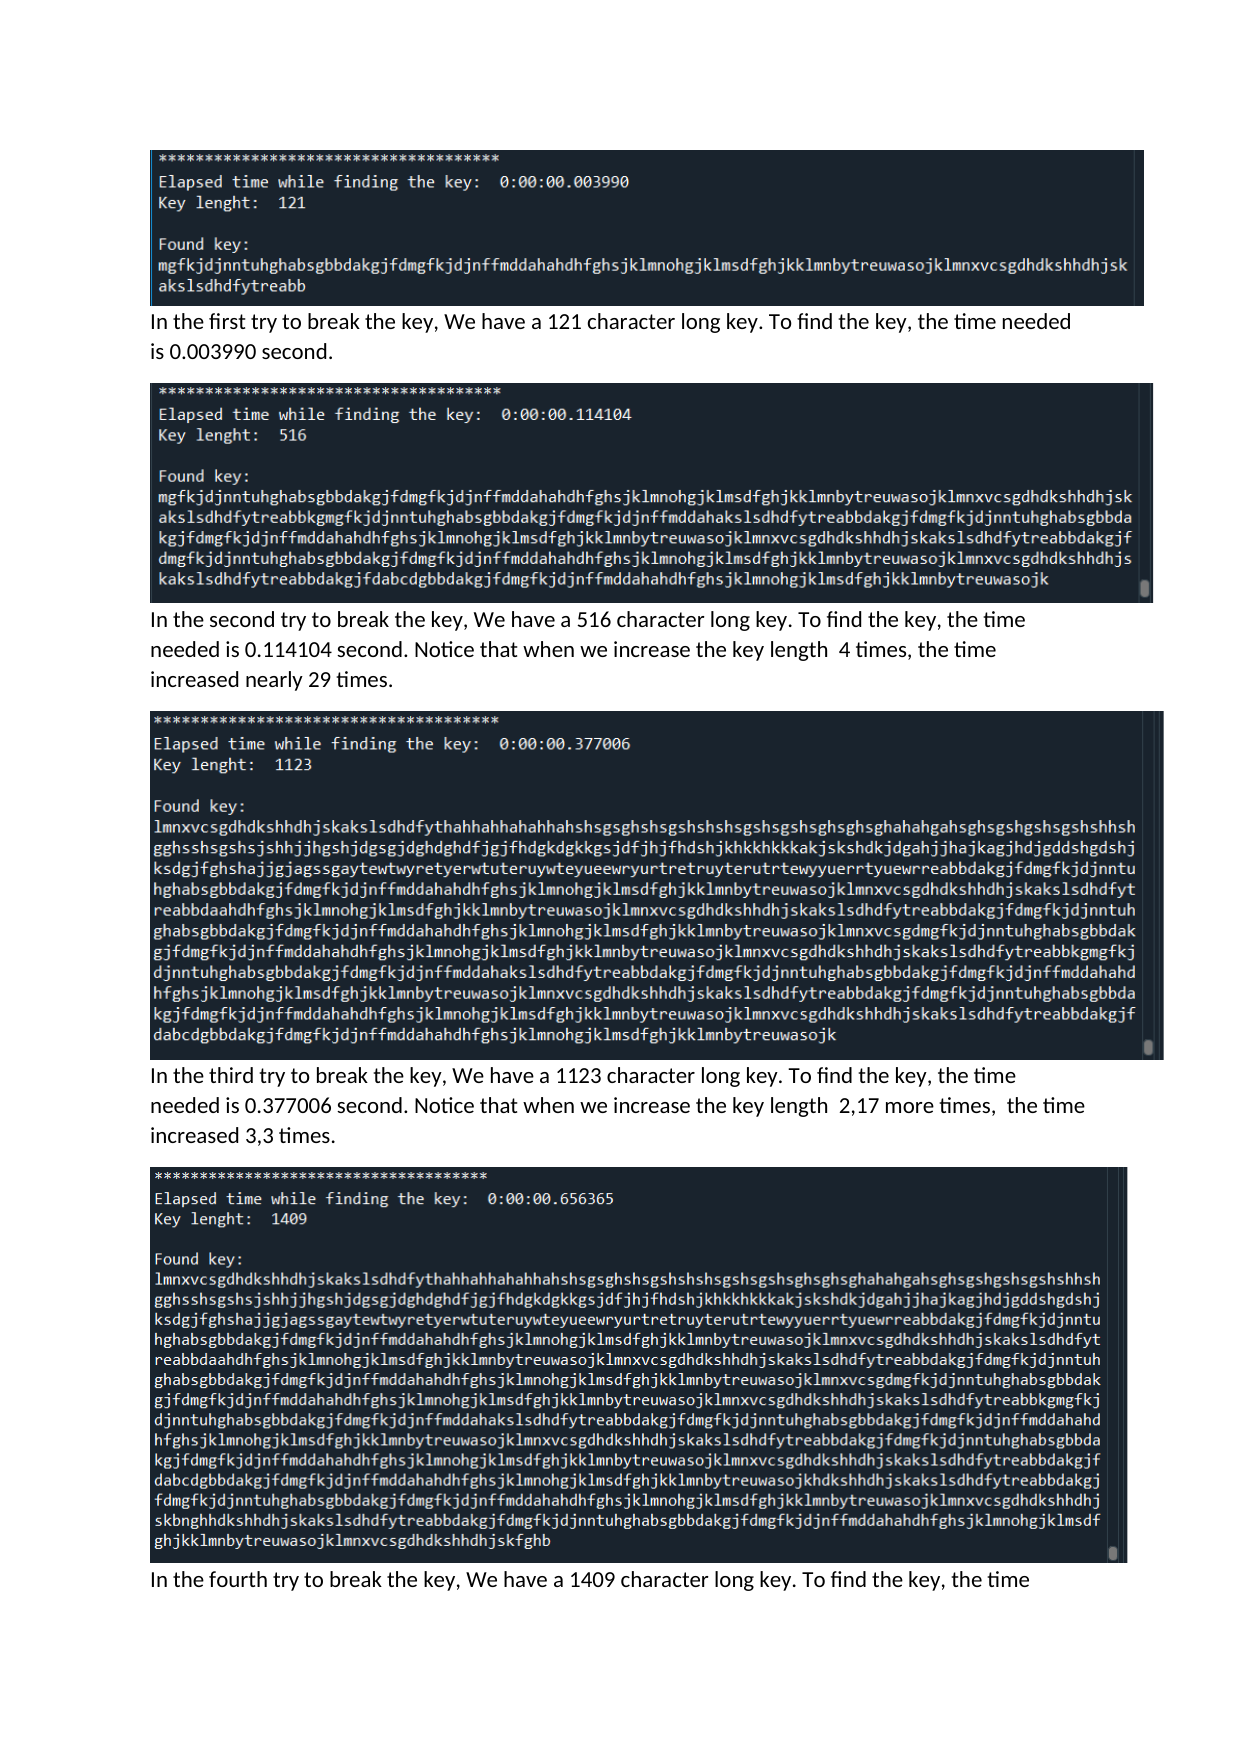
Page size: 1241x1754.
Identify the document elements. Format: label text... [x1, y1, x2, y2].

picture [150, 383, 1154, 603]
text In the second try to break the key, We have a 516 character long key. To find the key, the time needed is 0.114104 second. Notice that when we increase the key length 4 times, the time increased nearly 29 times. [150, 603, 1090, 693]
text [150, 1563, 1090, 1593]
text In the first try to break the key, We have a 121 character long key. To find the key, the time needed is 0.003990 second. [150, 306, 1090, 365]
text In the third try to break the key, We have a 1123 character long key. To find the key, the time needed is 0.377006 second. Notice that when we increase the key length 2,17 more times, the time increased 3,3 times. [150, 1060, 1090, 1149]
picture [150, 150, 1144, 306]
picture [150, 1167, 1128, 1563]
picture [150, 711, 1164, 1060]
